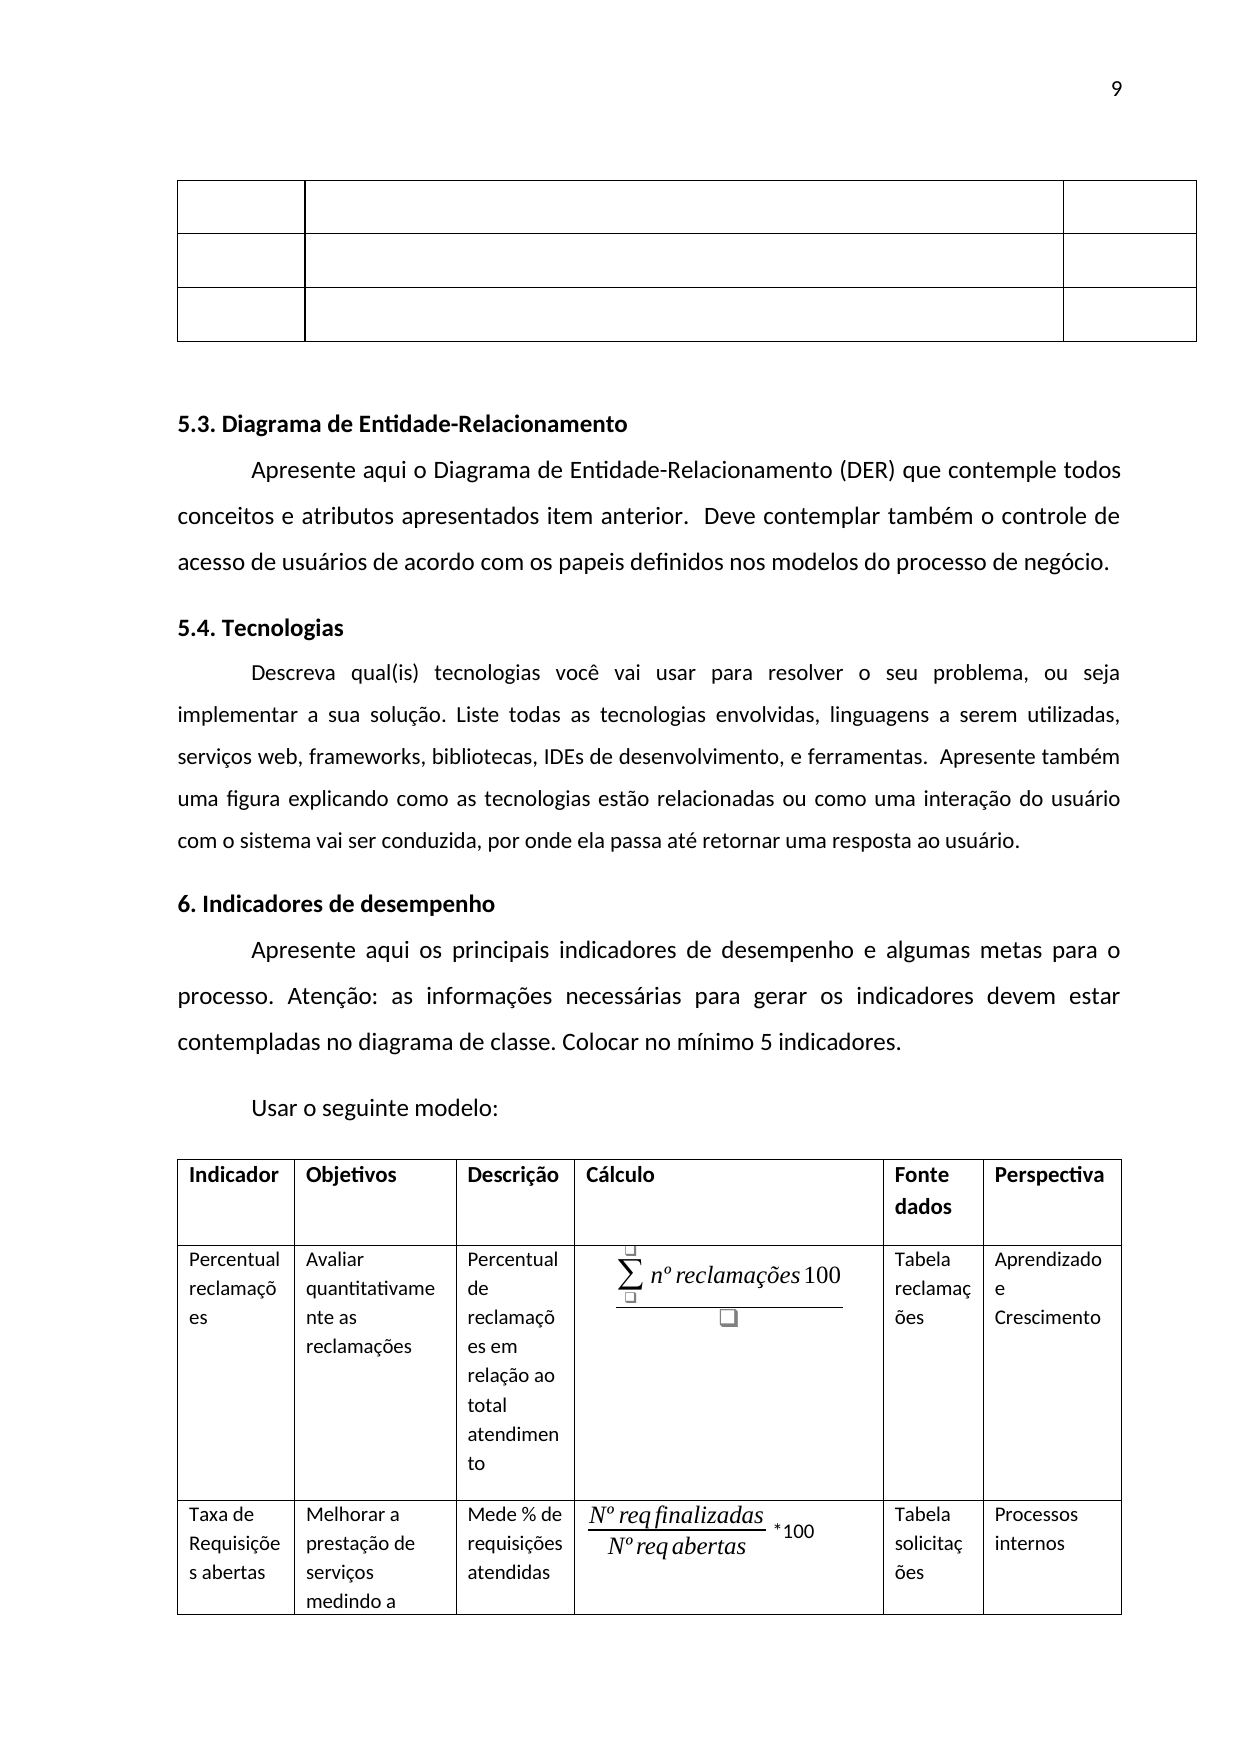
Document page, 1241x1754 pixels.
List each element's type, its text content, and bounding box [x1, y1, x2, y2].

table_cell *100 [575, 1501, 883, 1614]
text Descreva qual(is) tecnologias você vai usar para resolver o seu problema, ou seja implementar a sua solução. Liste todas as tecnologias envolvidas, linguagens a serem utilizadas, serviços web, frameworks, bibliotecas, IDEs de desenvolvimento, e ferramentas. Apresente também uma figura explicando como as tecnologias estão relacionadas ou como uma interação do usuário com o sistema vai ser conduzida, por onde ela passa até retornar uma resposta ao usuário. [177, 658, 1122, 854]
table_header Perspectiva [984, 1160, 1121, 1245]
table_cell [1064, 234, 1196, 287]
table_cell [178, 181, 304, 233]
table_cell Tabela solicitações [884, 1501, 983, 1614]
table_cell Aprendizado e Crescimento [984, 1246, 1121, 1500]
table_header Descrição [457, 1160, 574, 1245]
table_cell [1064, 181, 1196, 233]
table_cell Taxa de Requisições abertas [178, 1501, 294, 1614]
table_cell Avaliar quantitativamente as reclamações [295, 1246, 456, 1500]
subtitle 5.3. Diagrama de Entidade-Relacionamento [177, 408, 1122, 439]
text Usar o seguinte modelo: [177, 1092, 1122, 1123]
table_header Cálculo [575, 1160, 883, 1245]
table_cell Percentual reclamações [178, 1246, 294, 1500]
subtitle 5.4. Tecnologias [177, 612, 1122, 643]
table_cell Melhorar a prestação de serviços medindo a porcentagem de requisições [295, 1501, 456, 1614]
table_cell [306, 234, 1063, 287]
table_cell [178, 234, 304, 287]
table_cell Percentual de reclamações em relação ao total atendimento [457, 1246, 574, 1500]
table_cell [1064, 288, 1196, 341]
table_cell [306, 288, 1063, 341]
table_header Objetivos [295, 1160, 456, 1245]
text Apresente aqui os principais indicadores de desempenho e algumas metas para o processo. Atenção: as informações necessárias para gerar os indicadores devem estar contempladas no diagrama de classe. Colocar no mínimo 5 indicadores. [177, 934, 1122, 1056]
text Apresente aqui o Diagrama de Entidade-Relacionamento (DER) que contemple todos conceitos e atributos apresentados item anterior. Deve contemplar também o controle de acesso de usuários de acordo com os papeis definidos nos modelos do processo de negócio. [177, 454, 1122, 576]
table_cell [575, 1246, 883, 1500]
table_cell [306, 181, 1063, 233]
table_header Fonte dados [884, 1160, 983, 1245]
table_cell [178, 288, 304, 341]
table_cell Processos internos [984, 1501, 1121, 1614]
subtitle 6. Indicadores de desempenho [177, 889, 1122, 919]
table_cell Mede % de requisições atendidas na semana [457, 1501, 574, 1614]
table_header Indicador [178, 1160, 294, 1245]
table_cell Tabela reclamações [884, 1246, 983, 1500]
